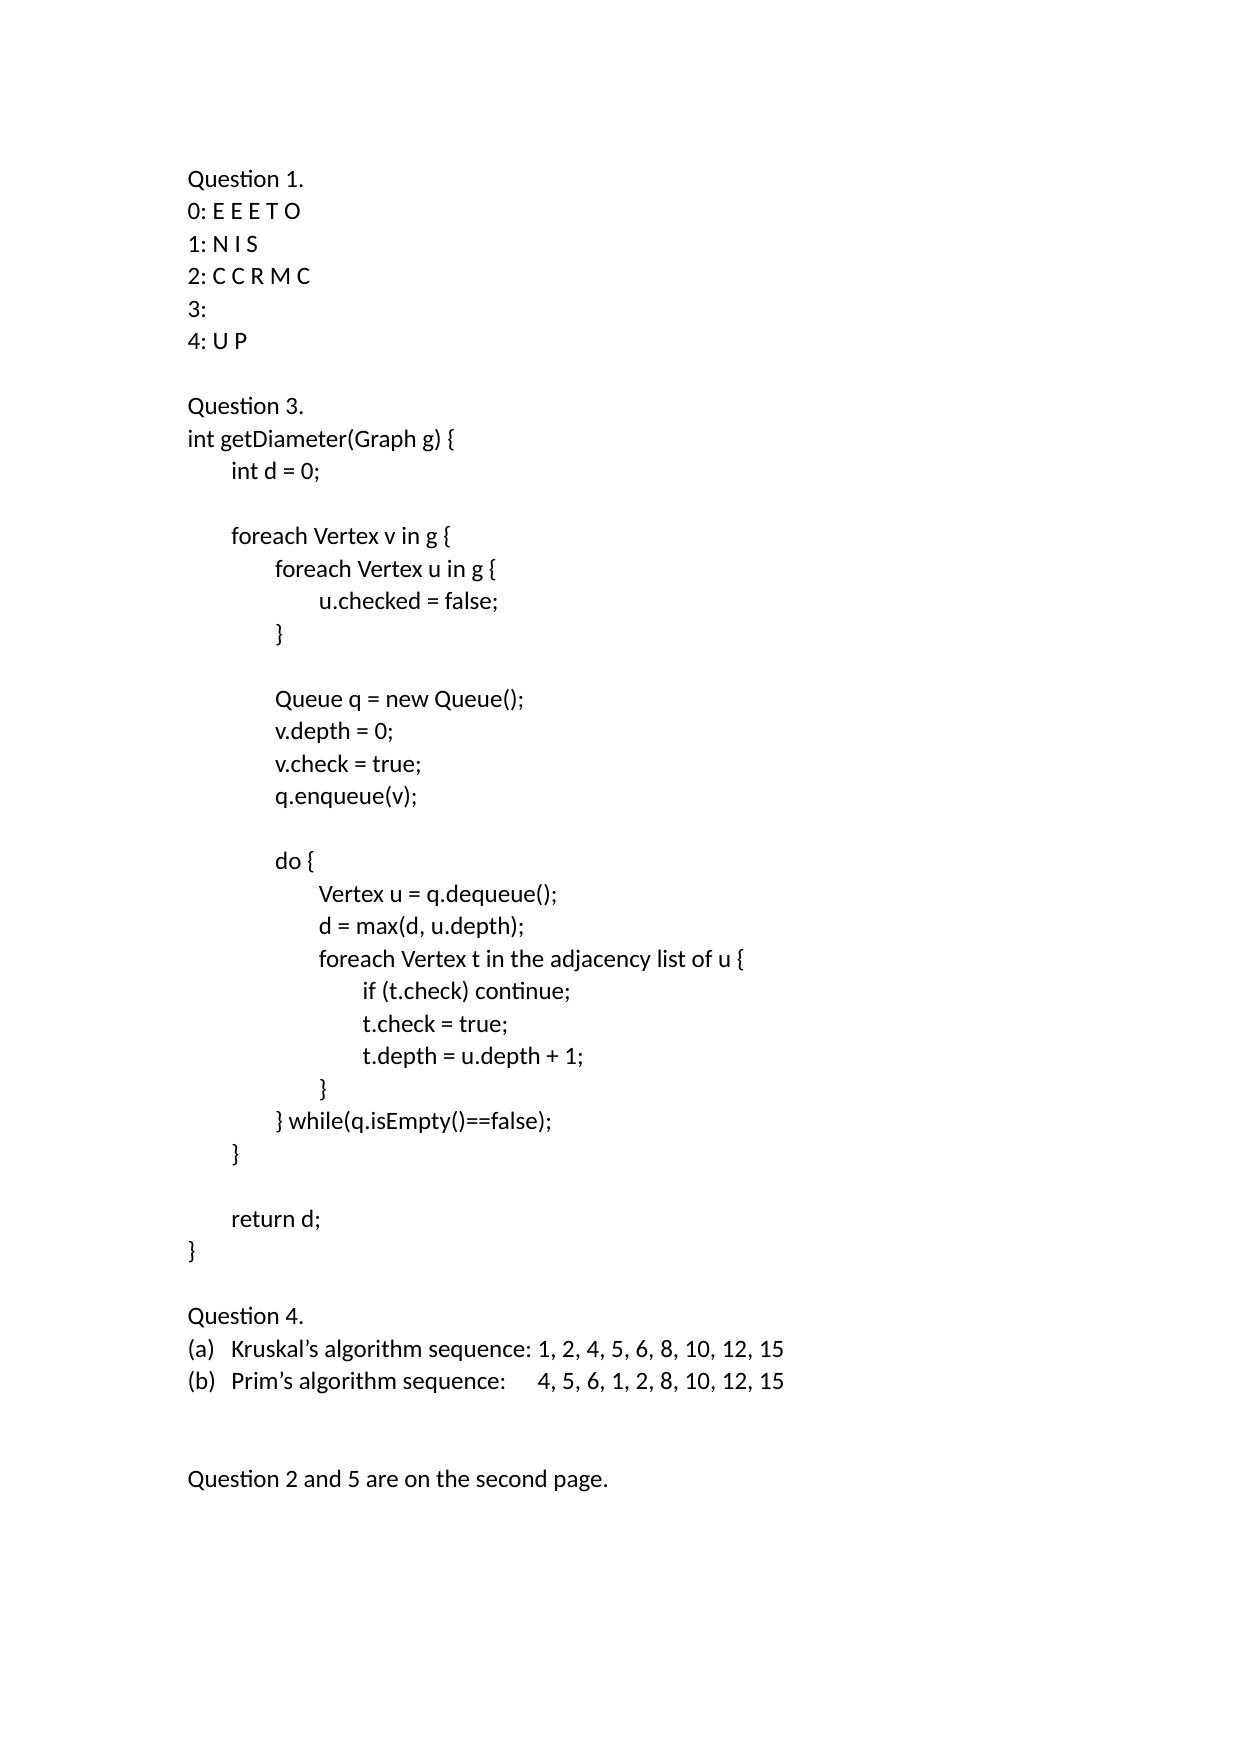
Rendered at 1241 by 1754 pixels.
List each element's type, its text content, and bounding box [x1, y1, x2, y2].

text Question 1. [187, 162, 1053, 194]
text } [187, 1137, 1053, 1169]
text 1: N I S [187, 227, 1053, 259]
text t.depth = u.depth + 1; [187, 1039, 1053, 1072]
text t.check = true; [187, 1007, 1053, 1039]
text u.checked = false; [187, 584, 1053, 617]
text 3: [187, 292, 1053, 324]
text int getDiameter(Graph g) { [187, 422, 1053, 454]
text 2: C C R M C [187, 259, 1053, 292]
text v.depth = 0; [187, 714, 1053, 747]
text d = max(d, u.depth); [187, 909, 1053, 942]
text } [187, 617, 1053, 649]
text } [187, 1072, 1053, 1104]
text foreach Vertex t in the adjacency list of u { [187, 942, 1053, 974]
text Queue q = new Queue(); [187, 682, 1053, 714]
text Vertex u = q.dequeue(); [187, 877, 1053, 909]
text 0: E E E T O [187, 194, 1053, 227]
text return d; [187, 1202, 1053, 1234]
text foreach Vertex v in g { [187, 519, 1053, 552]
text v.check = true; [187, 747, 1053, 779]
text foreach Vertex u in g { [187, 552, 1053, 584]
text 4: U P [187, 324, 1053, 357]
text Question 3. [187, 389, 1053, 422]
text } while(q.isEmpty()==false); [187, 1104, 1053, 1137]
text int d = 0; [187, 454, 1053, 487]
list Prim’s algorithm sequence: 4, 5, 6, 1, 2, 8, 10, 12, 15 [187, 1364, 1053, 1397]
text Question 4. [187, 1299, 1053, 1332]
text if (t.check) continue; [187, 974, 1053, 1007]
text do { [187, 844, 1053, 877]
text } [187, 1234, 1053, 1267]
text q.enqueue(v); [187, 779, 1053, 812]
text Question 2 and 5 are on the second page. [187, 1462, 1053, 1494]
list Kruskal’s algorithm sequence: 1, 2, 4, 5, 6, 8, 10, 12, 15 [187, 1332, 1053, 1364]
